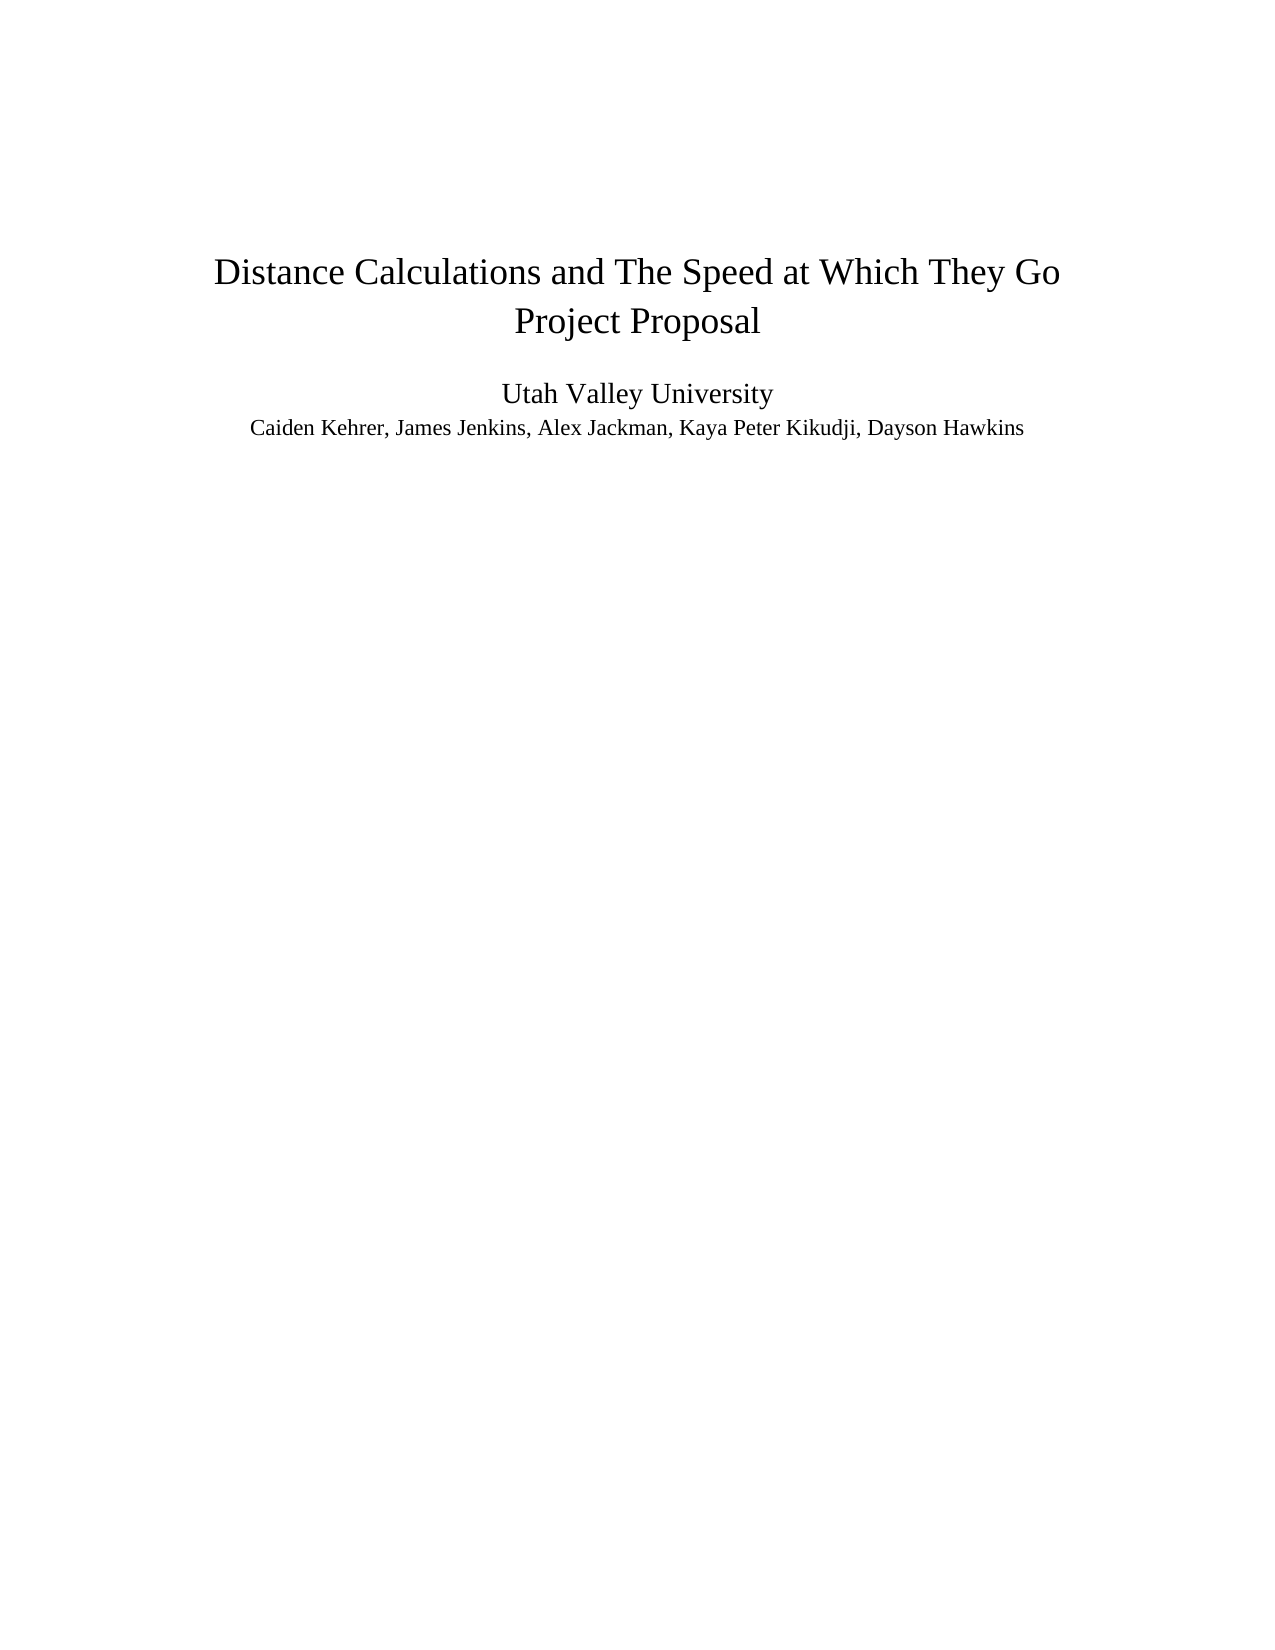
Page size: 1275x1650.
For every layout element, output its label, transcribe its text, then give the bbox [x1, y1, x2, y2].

text Distance Calculations and The Speed at Which They Go [150, 249, 1125, 292]
text Caiden Kehrer, James Jenkins, Alex Jackman, Kaya Peter Kikudji, Dayson Hawkins [150, 414, 1125, 441]
text Project Proposal [150, 299, 1125, 372]
text Utah Valley University [150, 376, 1125, 409]
